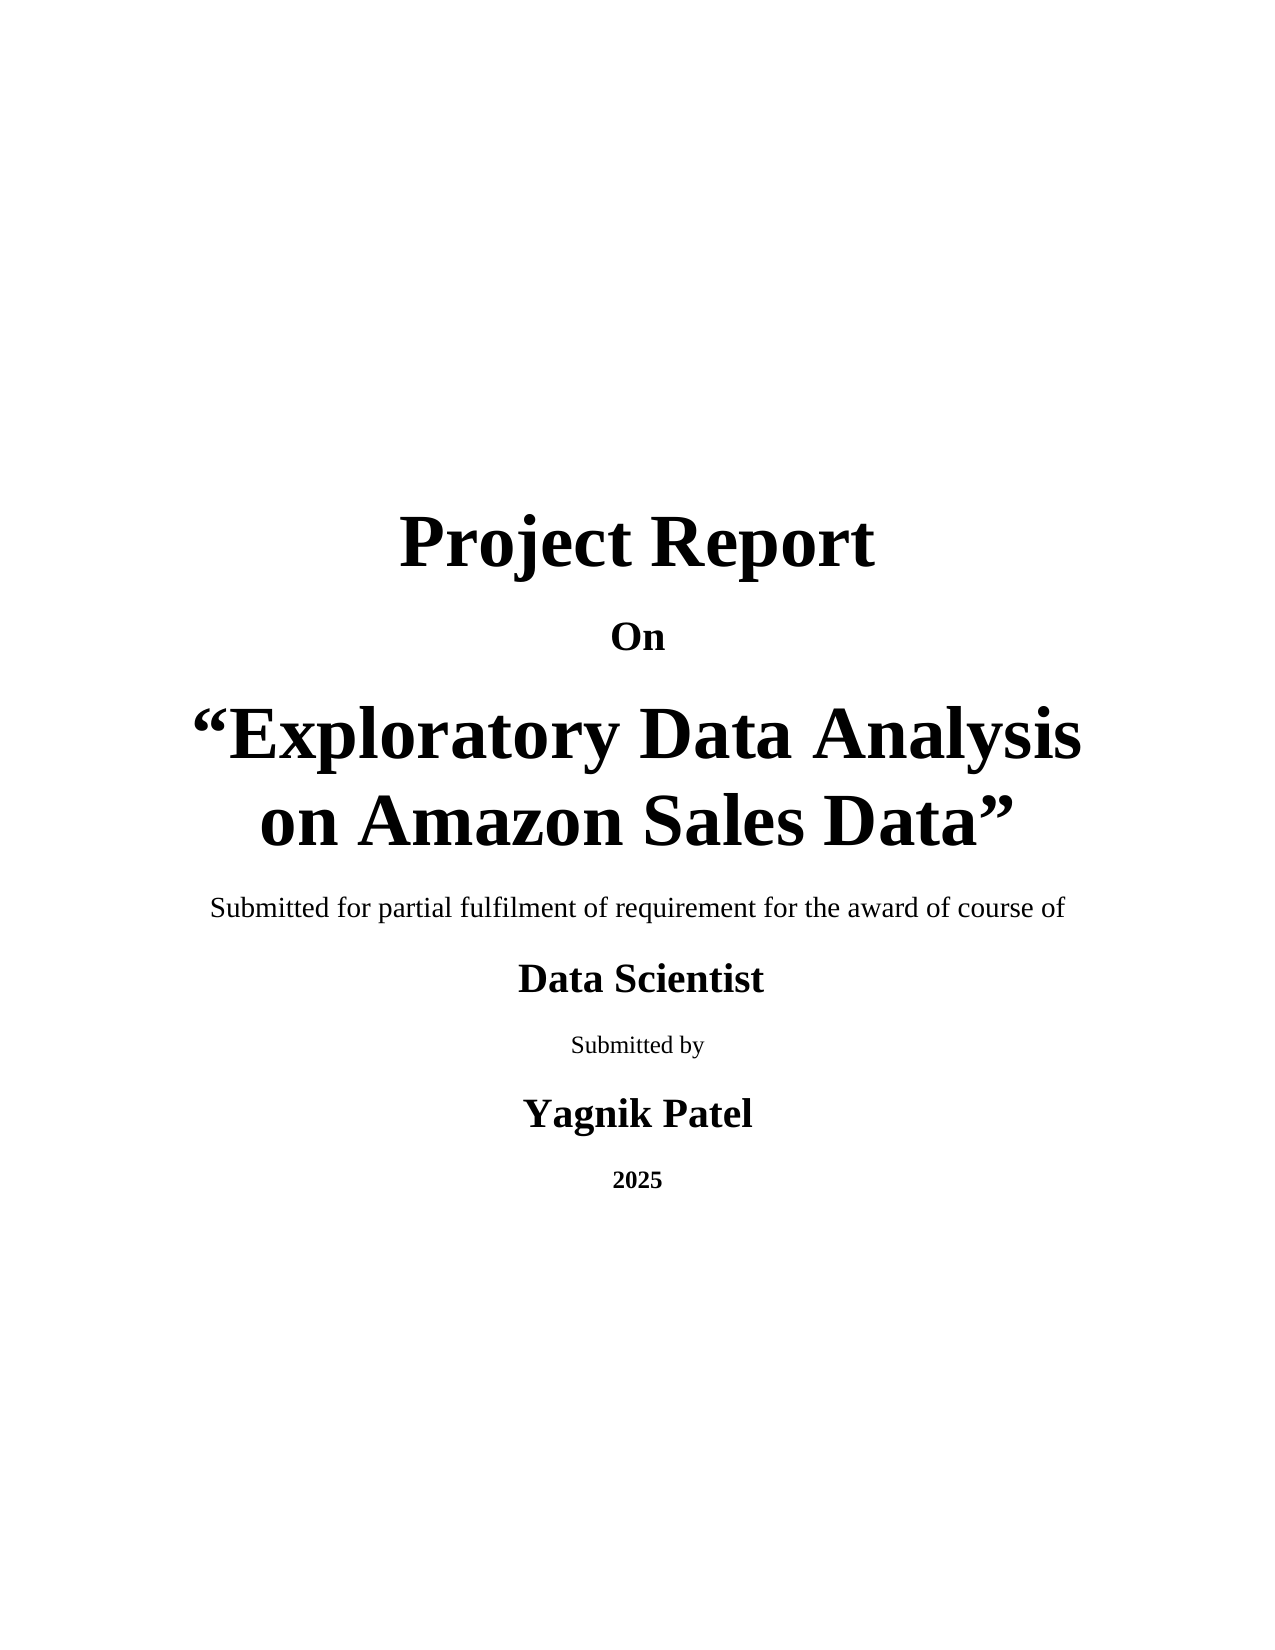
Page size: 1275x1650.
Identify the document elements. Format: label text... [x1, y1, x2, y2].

text 2025 [150, 1165, 1125, 1194]
text Submitted by [150, 1030, 1125, 1059]
text Data Scientist [150, 953, 1125, 1001]
text “Exploratory Data Analysis on Amazon Sales Data” [150, 689, 1125, 861]
text On [150, 612, 1125, 659]
text Submitted for partial fulfilment of requirement for the award of course of [150, 890, 1125, 924]
text Yagnik Patel [150, 1088, 1125, 1136]
text Project Report [150, 496, 1125, 582]
